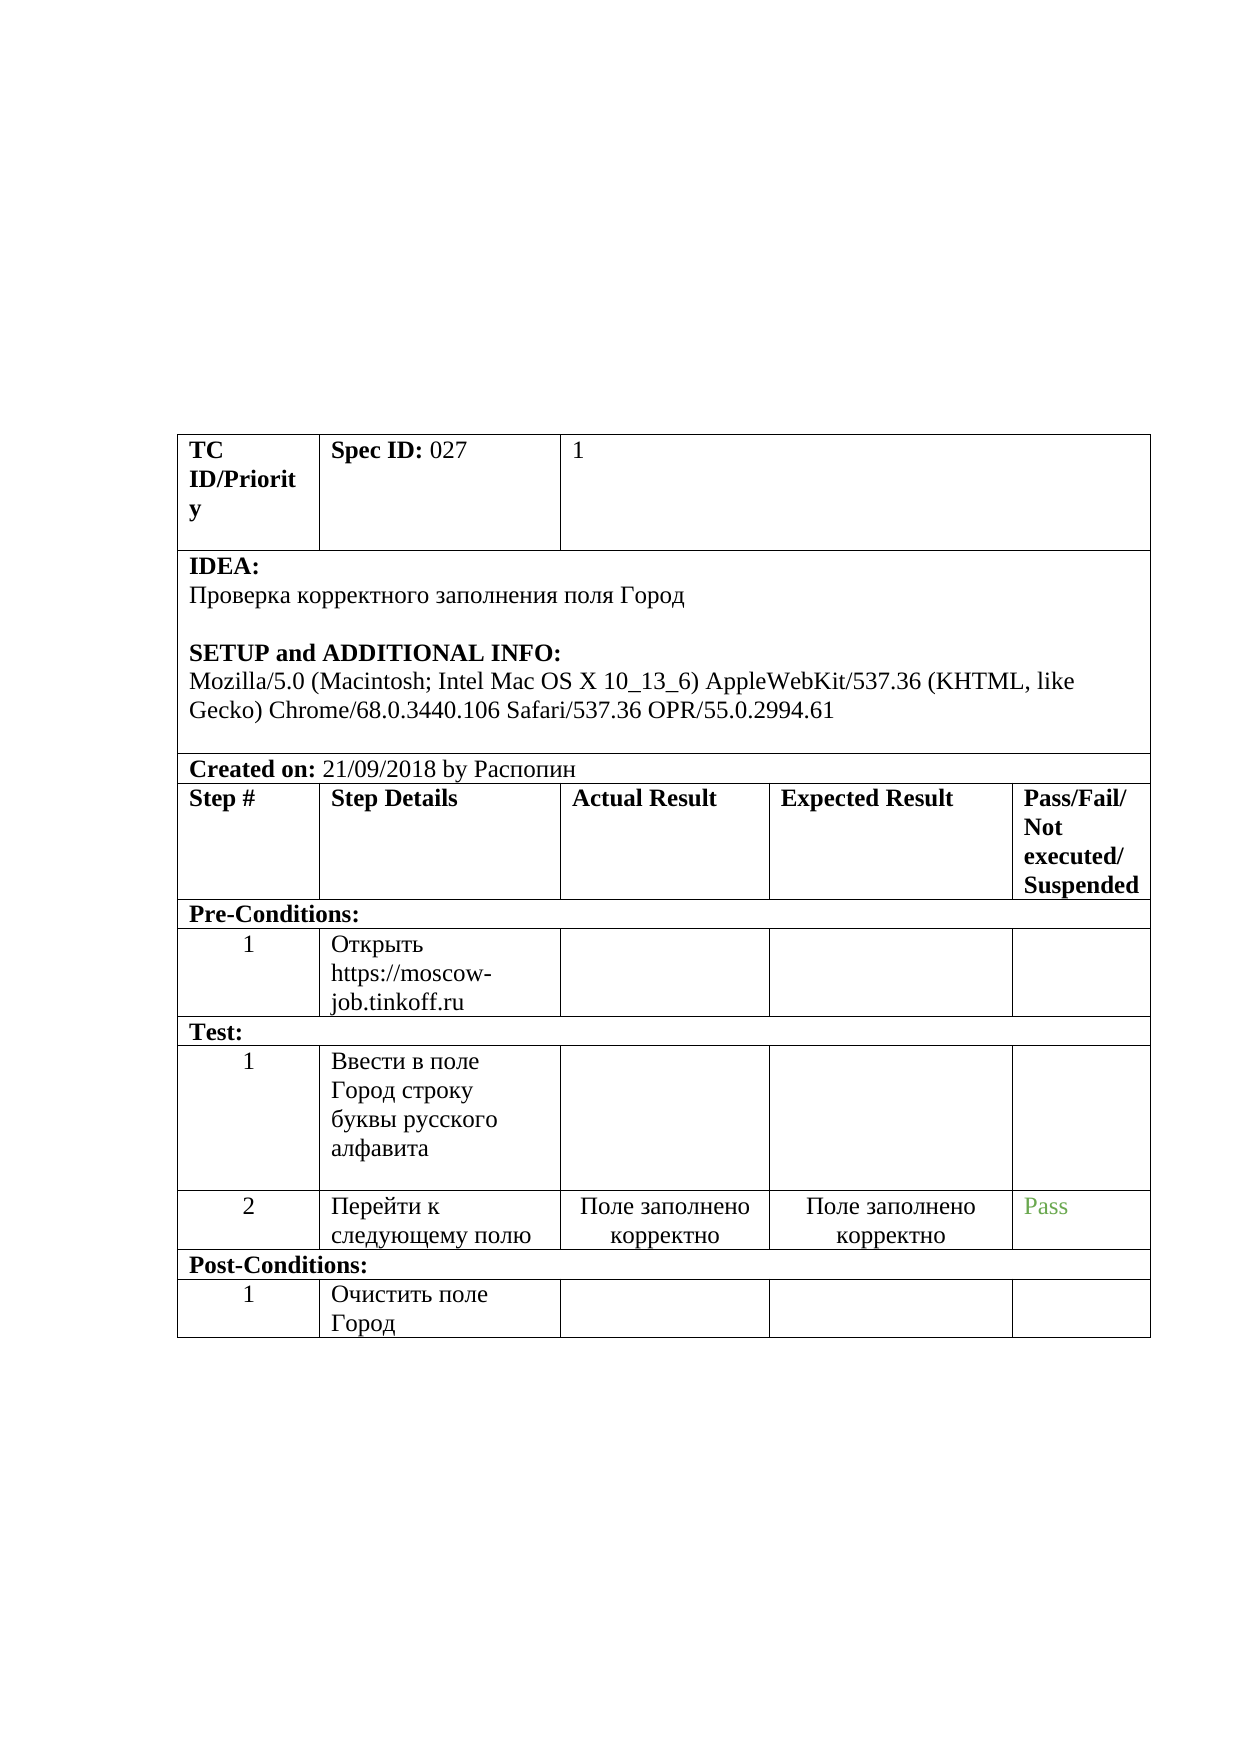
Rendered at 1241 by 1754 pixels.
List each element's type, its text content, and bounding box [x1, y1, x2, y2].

table_cell Expected Result [770, 784, 1012, 898]
table_cell Step Details [320, 784, 560, 898]
table_header TC ID/Priority [178, 435, 319, 550]
table_cell [561, 929, 769, 1016]
table_cell 2 [178, 1191, 319, 1249]
table_cell Pass [1013, 1191, 1150, 1249]
table_cell [770, 1046, 1012, 1190]
table_cell Ввести в поле Город строку буквы русского алфавита [320, 1046, 560, 1190]
table_cell IDEA: Проверка корректного заполнения поля Город SETUP and ADDITIONAL INFO: Mozilla/5.0 (Macintosh; Intel Mac OS X 10_13_6) AppleWebKit/537.36 (KHTML, like Gecko) Chrome/68.0.3440.106 Safari/537.36 OPR/55.0.2994.61 [178, 551, 1150, 753]
table_cell Pre-Conditions: [178, 900, 1150, 928]
table_cell Открыть https://moscow-job.tinkoff.ru [320, 929, 560, 1016]
table_cell Step # [178, 784, 319, 898]
table_cell Post-Conditions: [178, 1250, 1150, 1278]
table_cell Created on: 21/09/2018 by Распопин [178, 754, 1150, 782]
table_cell [1013, 929, 1150, 1016]
table_cell [770, 929, 1012, 1016]
table_cell [770, 1280, 1012, 1337]
table_cell 1 [178, 1280, 319, 1337]
table_cell Test: [178, 1017, 1150, 1045]
table_cell Очистить поле Город [320, 1280, 560, 1337]
table_cell Перейти к следующему полю [320, 1191, 560, 1249]
table_cell Поле заполнено корректно [770, 1191, 1012, 1249]
table_cell 1 [178, 1046, 319, 1190]
table_cell [561, 1280, 769, 1337]
table_cell Pass/Fail/ Not executed/ Suspended [1013, 784, 1150, 898]
table_header Spec ID: 027 [320, 435, 560, 550]
table_cell Поле заполнено корректно [561, 1191, 769, 1249]
table_cell [1013, 1280, 1150, 1337]
table_cell [561, 1046, 769, 1190]
table_cell Actual Result [561, 784, 769, 898]
table_cell 1 [178, 929, 319, 1016]
table_header 1 [561, 435, 1150, 550]
table_cell [1013, 1046, 1150, 1190]
